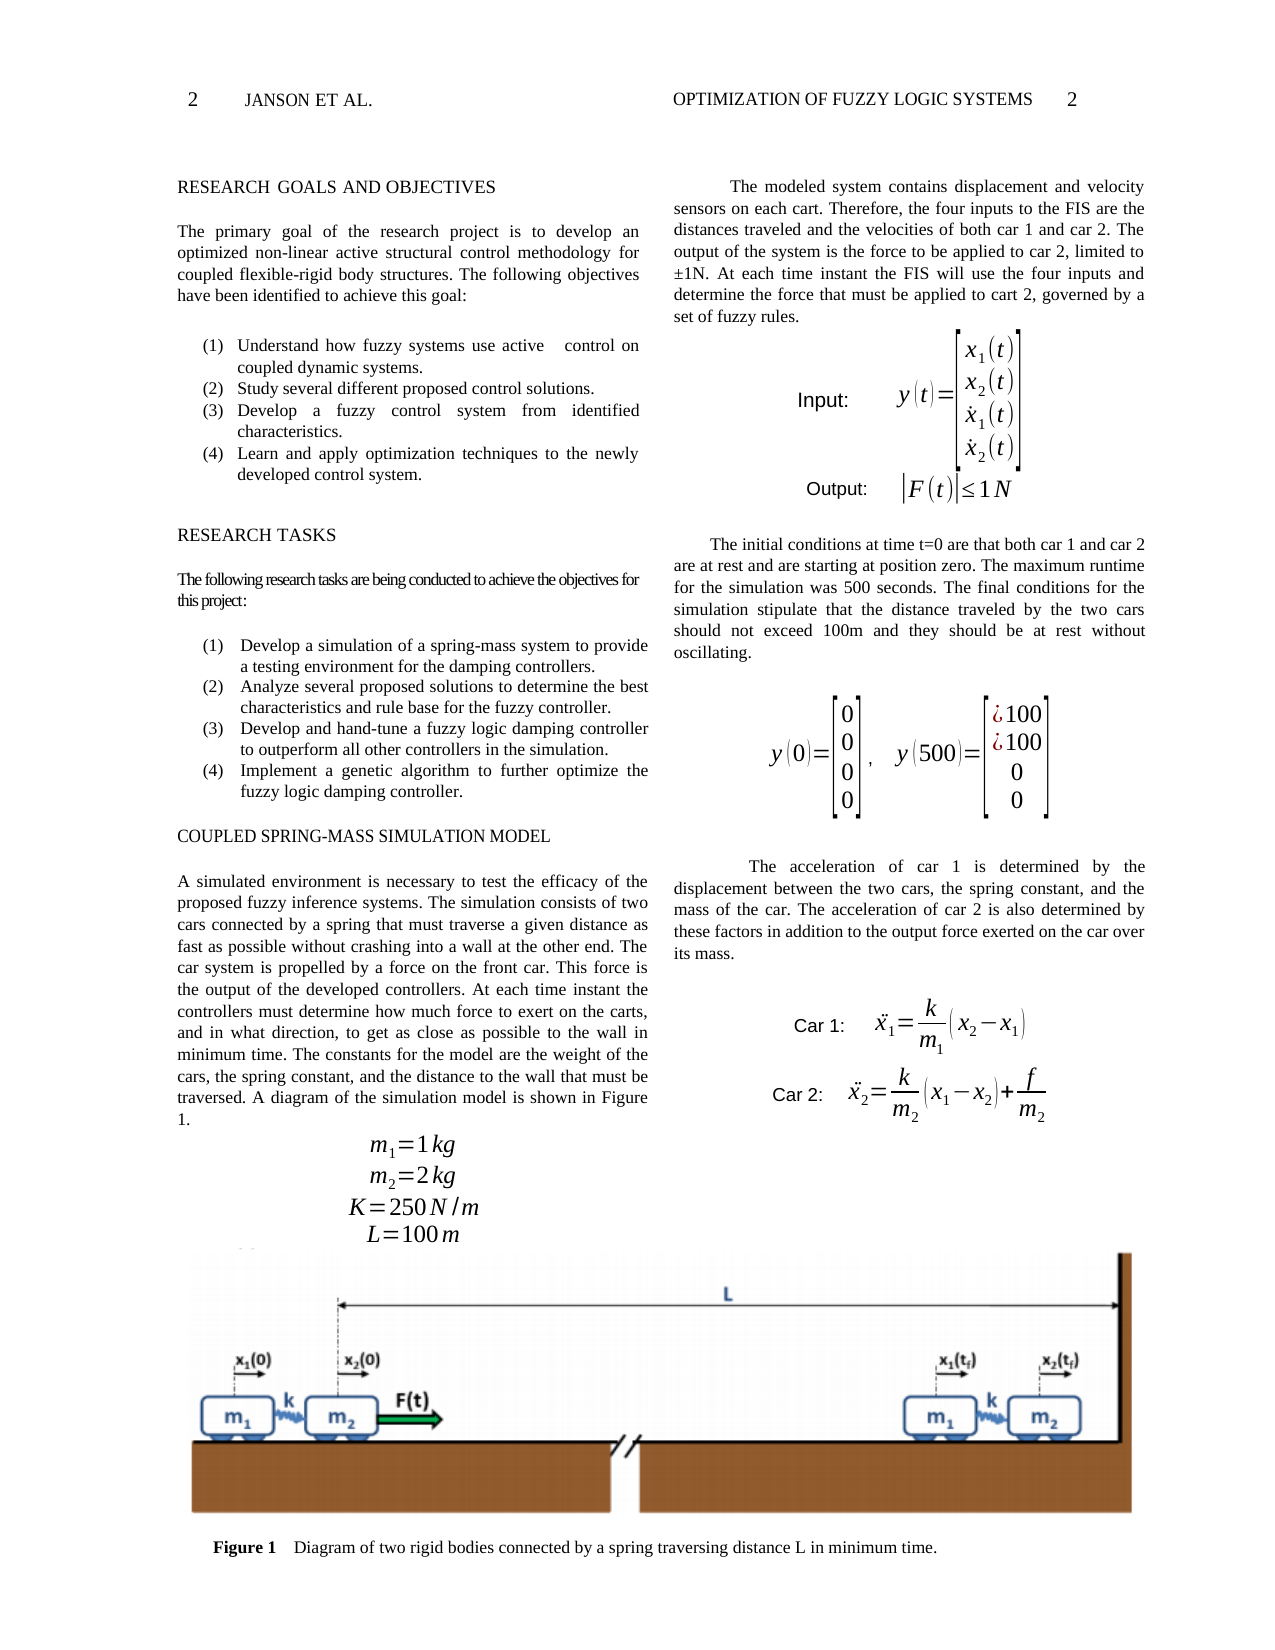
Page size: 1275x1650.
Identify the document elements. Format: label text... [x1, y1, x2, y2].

text The primary goal of the research project is to develop an optimized non-linear active structural control methodology for coupled flexible-rigid body structures. The following objectives have been identified to achieve this goal: [177, 220, 640, 305]
text Car 2: [674, 1063, 1146, 1126]
list Implement a genetic algorithm to further optimize the fuzzy logic damping controller. [203, 759, 649, 801]
list Develop a simulation of a spring-mass system to provide a testing environment for the damping controllers. [203, 634, 649, 676]
text The acceleration of car 1 is determined by the displacement between the two cars, the spring constant, and the mass of the car. The acceleration of car 2 is also determined by these factors in addition to the output force exerted on the car over its mass. [674, 856, 1146, 963]
list Understand how fuzzy systems use active control on coupled dynamic systems. [203, 335, 640, 377]
list Learn and apply optimization techniques to the newly developed control system. [203, 442, 640, 484]
text RESEARCH TASKS [177, 524, 649, 545]
picture [186, 1248, 1135, 1519]
text Output: [674, 472, 1146, 505]
text , [674, 694, 1146, 820]
text The following research tasks are being conducted to achieve the objectives for this project: [177, 568, 639, 610]
text RESEARCH GOALS AND OBJECTIVES [177, 176, 507, 197]
list Analyze several proposed solutions to determine the best characteristics and rule base for the fuzzy controller. [203, 676, 649, 718]
text Input: [674, 327, 1146, 472]
list Develop and hand-tune a fuzzy logic damping controller to outperform all other controllers in the simulation. [203, 718, 649, 759]
text The initial conditions at time t=0 are that both car 1 and car 2 are at rest and are starting at position zero. The maximum runtime for the simulation was 500 seconds. The final conditions for the simulation stipulate that the distance traveled by the two cars should not exceed 100m and they should be at rest without oscillating. [674, 533, 1146, 662]
list Develop a fuzzy control system from identified characteristics. [203, 399, 640, 441]
text Car 1: [674, 995, 1146, 1057]
text COUPLED SPRING-MASS SIMULATION MODEL [177, 825, 595, 847]
text The modeled system contains displacement and velocity sensors on each cart. Therefore, the four inputs to the FIS are the distances traveled and the velocities of both car 1 and car 2. The output of the system is the force to be applied to car 2, limited to ±1N. At each time instant the FIS will use the four inputs and determine the force that must be applied to cart 2, governed by a set of fuzzy rules. [674, 176, 1146, 326]
list Study several different proposed control solutions. [203, 378, 640, 398]
text A simulated environment is necessary to test the efficacy of the proposed fuzzy inference systems. The simulation consists of two cars connected by a spring that must traverse a given distance as fast as possible without crashing into a wall at the other end. The car system is propelled by a force on the front car. This force is the output of the developed controllers. At each time instant the controllers must determine how much force to exert on the carts, and in what direction, to get as close as possible to the wall in minimum time. The constants for the model are the weight of the cars, the spring constant, and the distance to the wall that must be traversed. A diagram of the simulation model is shown in Figure 1. [177, 870, 649, 1129]
